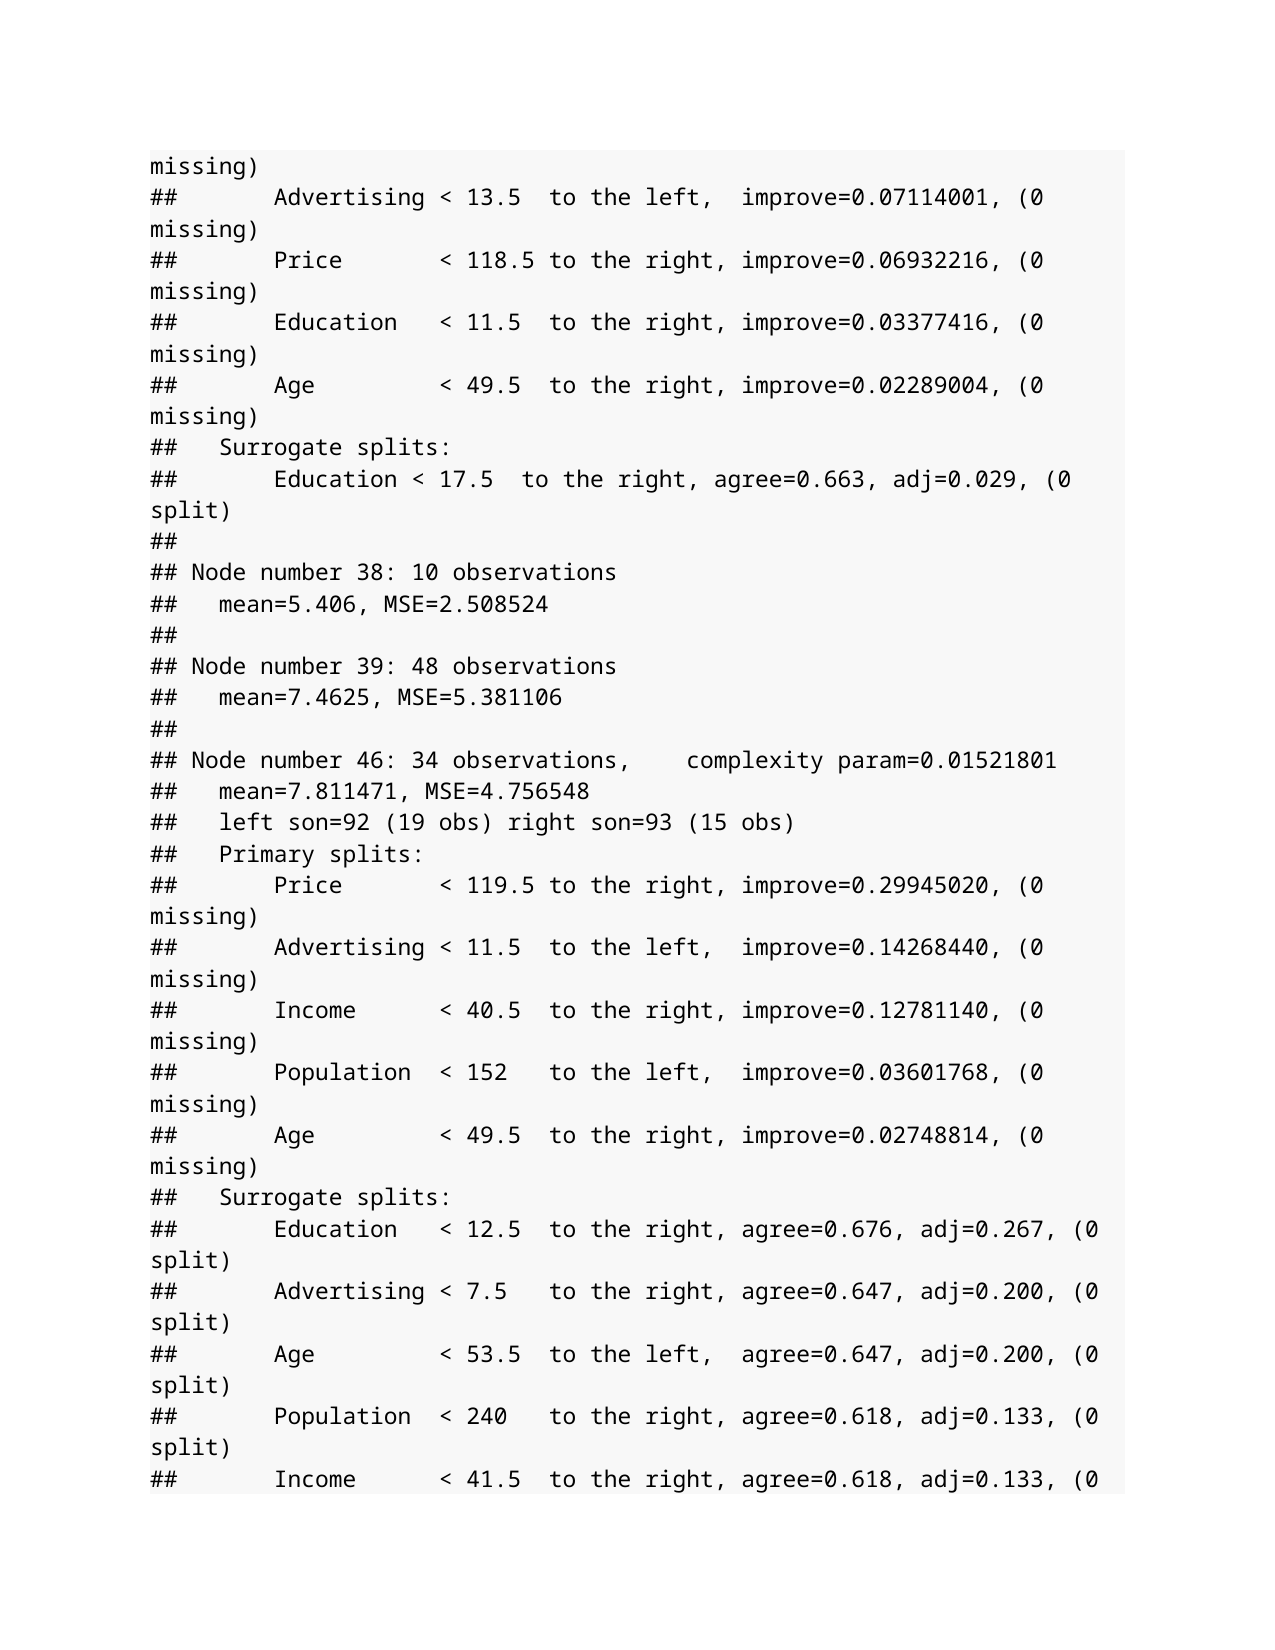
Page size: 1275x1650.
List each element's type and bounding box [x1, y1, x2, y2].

text [150, 150, 1125, 1494]
